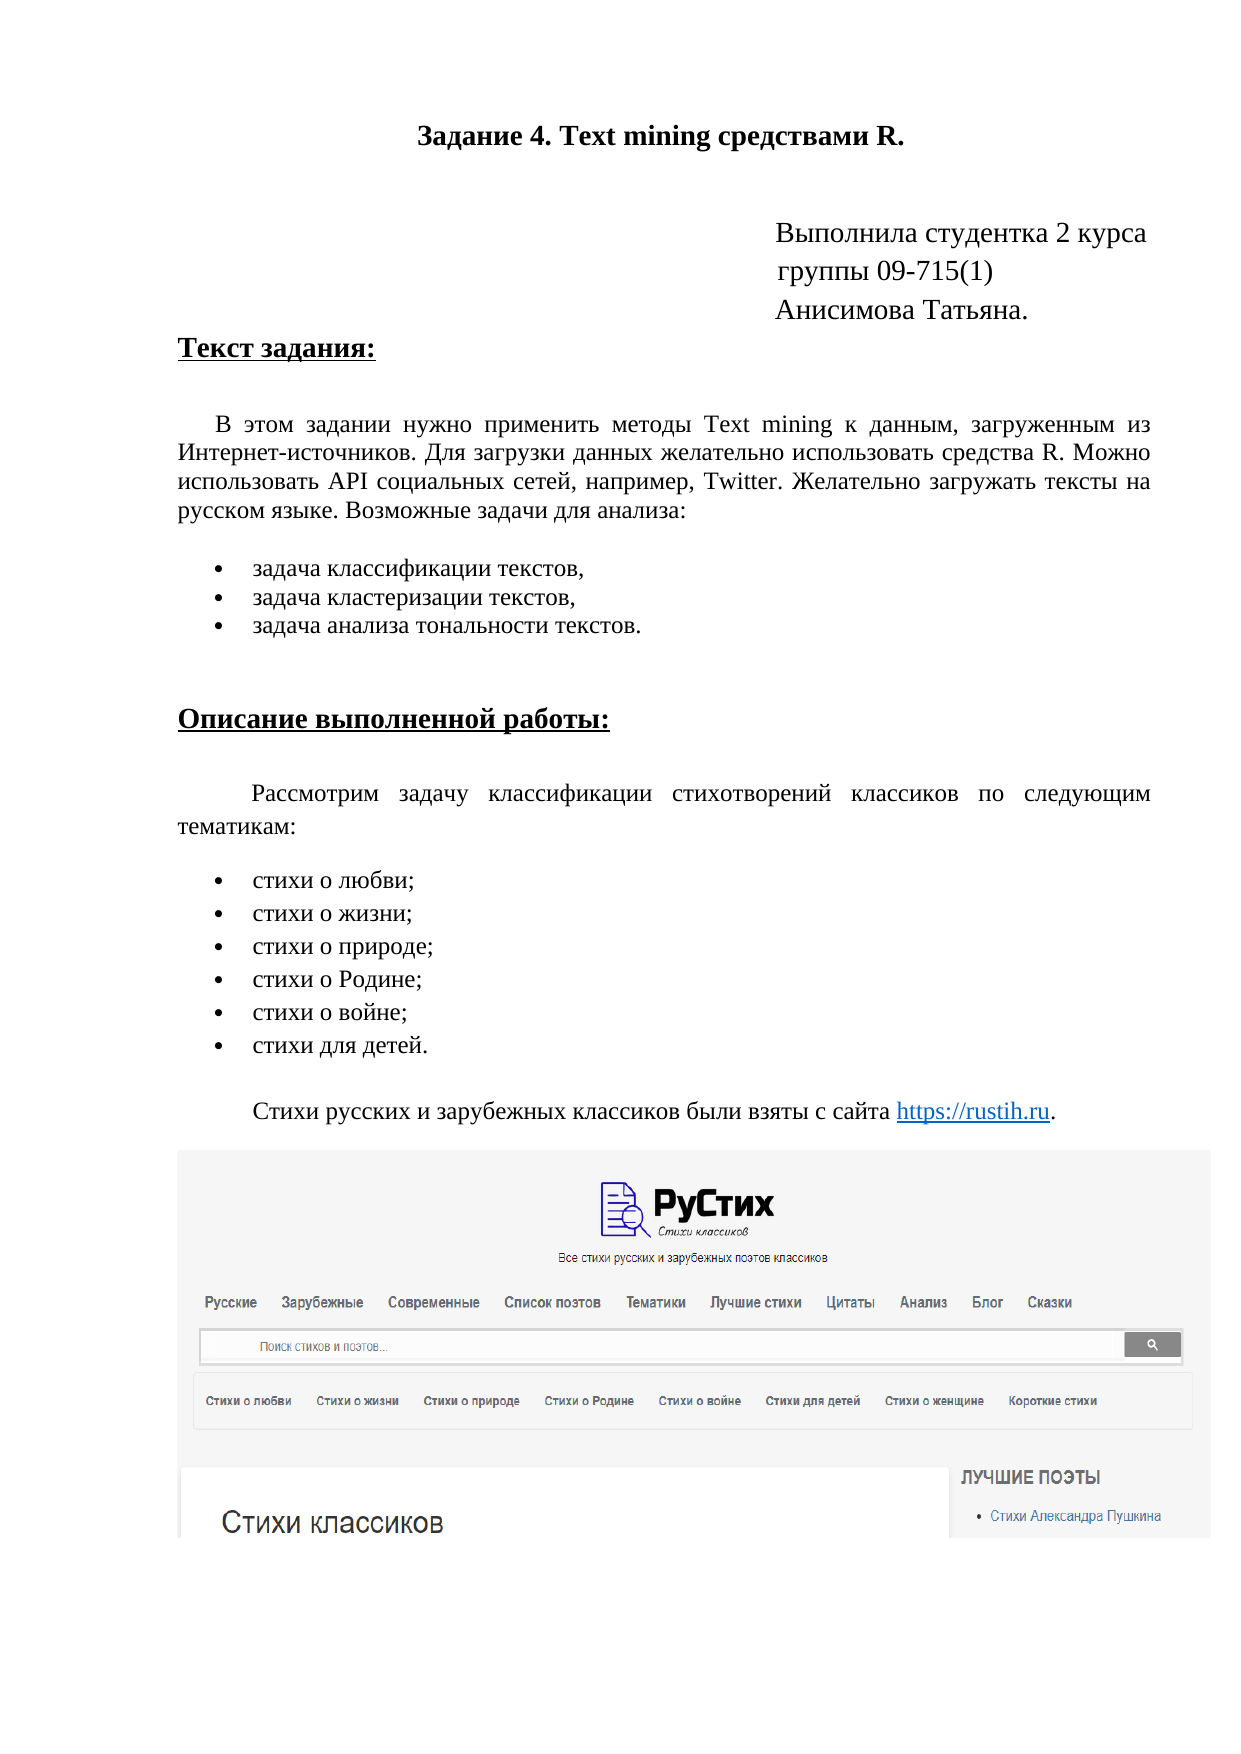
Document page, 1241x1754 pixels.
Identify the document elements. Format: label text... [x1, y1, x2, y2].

picture [177, 1150, 1211, 1538]
list задача анализа тональности текстов. [215, 610, 1152, 639]
text Задание 4. Text mining средствами R. [177, 118, 1152, 152]
list стихи о жизни; [215, 898, 1152, 927]
text Описание выполненной работы: [177, 701, 1152, 735]
text Текст задания: [177, 331, 1152, 364]
list стихи о войне; [215, 997, 1152, 1026]
text группы 09-715(1) [252, 253, 1152, 287]
text Рассмотрим задачу классификации стихотворений классиков по следующим тематикам: [177, 778, 1152, 840]
list стихи о природе; [215, 931, 1152, 960]
list Стихи русских и зарубежных классиков были взяты с сайта https://rustih.ru. [252, 1096, 1152, 1125]
text Анисимова Татьяна. [177, 292, 1152, 326]
text Выполнила студентка 2 курса [627, 215, 1152, 248]
list стихи для детей. [215, 1030, 1152, 1059]
list задача классификации текстов, [215, 553, 1152, 582]
list задача кластеризации текстов, [215, 582, 1152, 610]
list стихи о любви; [215, 865, 1152, 894]
list стихи о Родине; [215, 964, 1152, 993]
text В этом задании нужно применить методы Text mining к данным, загруженным из Интернет-источников. Для загрузки данных желательно использовать средства R. Можно использовать API социальных сетей, например, Twitter. Желательно загружать тексты на русском языке. Возможные задачи для анализа: [177, 409, 1152, 524]
